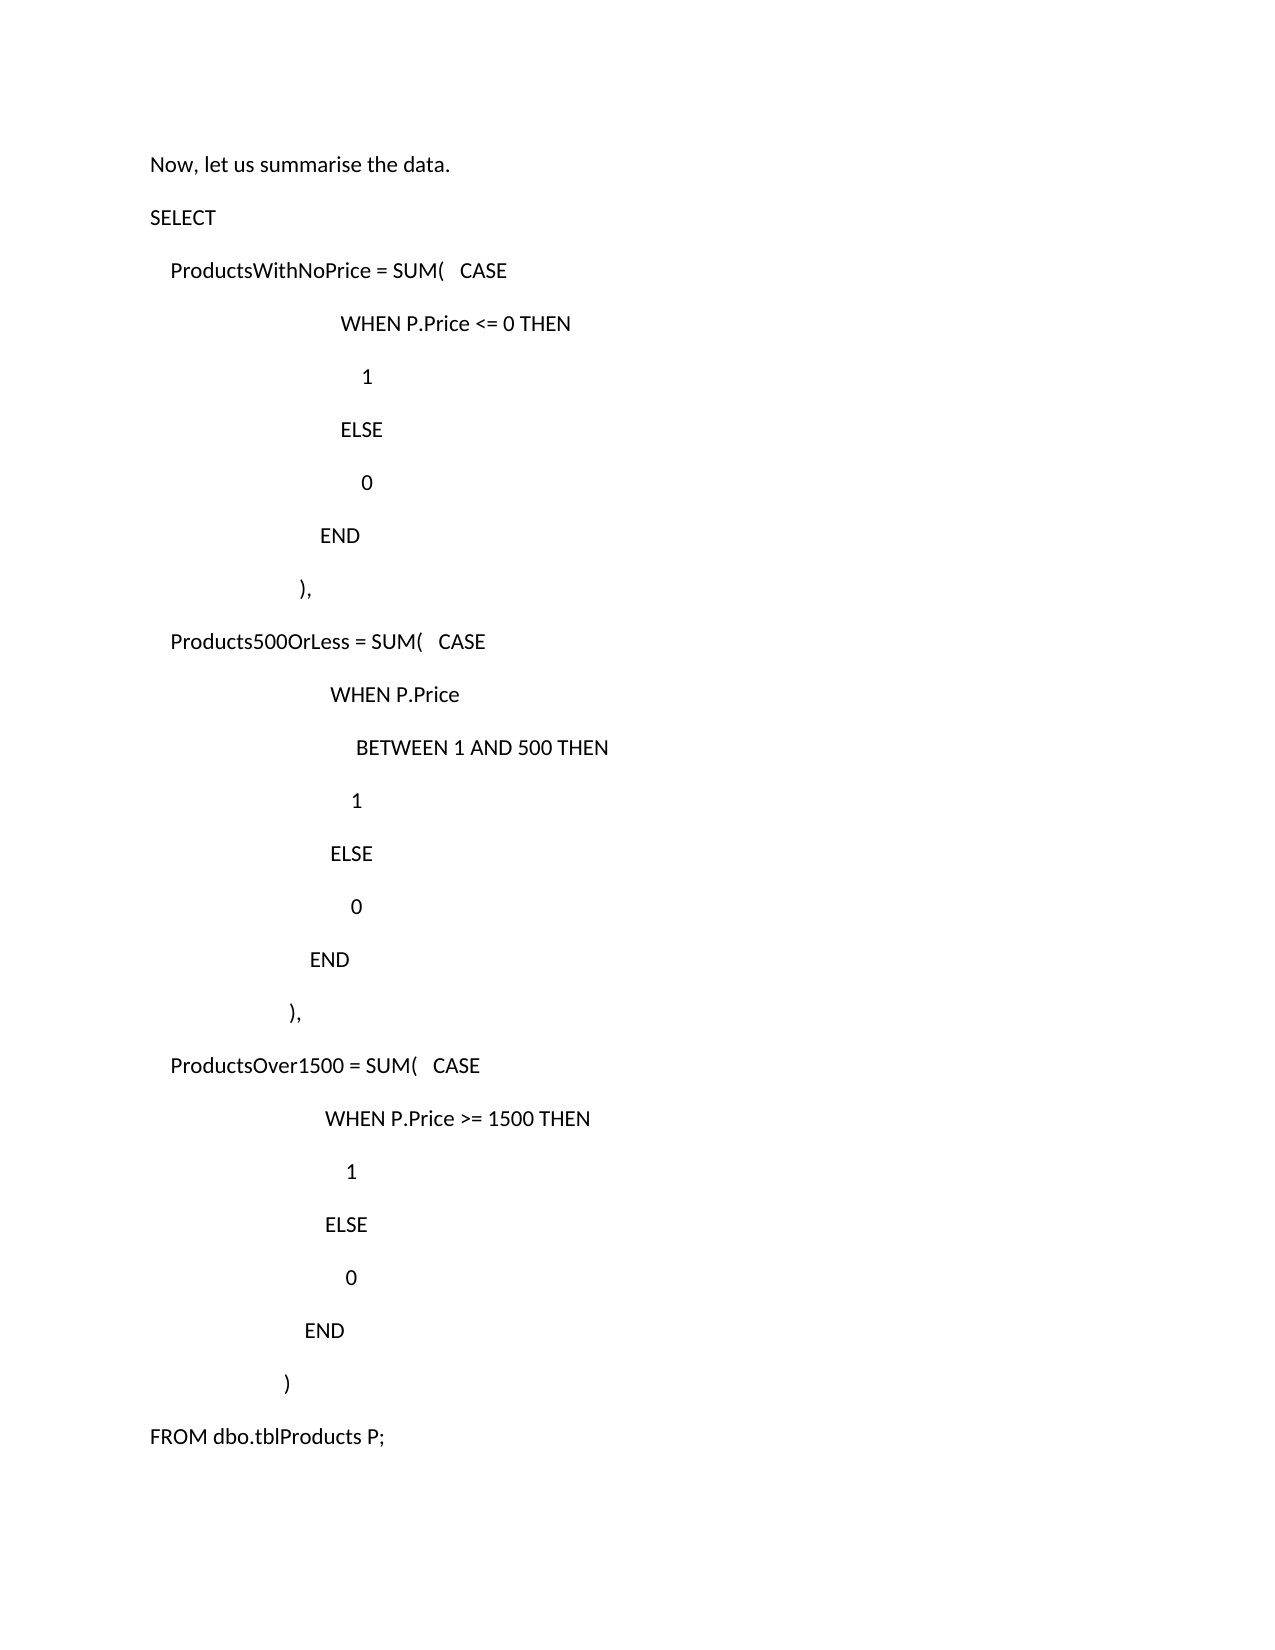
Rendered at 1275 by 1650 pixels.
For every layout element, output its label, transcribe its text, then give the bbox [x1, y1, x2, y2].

text ELSE [150, 839, 1125, 867]
text ) [150, 1369, 1125, 1397]
text ProductsOver1500 = SUM( CASE [150, 1051, 1125, 1079]
text 1 [150, 1157, 1125, 1185]
text ELSE [150, 415, 1125, 443]
text 0 [150, 892, 1125, 920]
text ELSE [150, 1210, 1125, 1238]
text END [150, 521, 1125, 549]
text 1 [150, 362, 1125, 390]
text ), [150, 574, 1125, 602]
text 1 [150, 786, 1125, 814]
text Products500OrLess = SUM( CASE [150, 627, 1125, 655]
text WHEN P.Price <= 0 THEN [150, 309, 1125, 337]
text WHEN P.Price [150, 680, 1125, 708]
text SELECT [150, 203, 1125, 231]
text ProductsWithNoPrice = SUM( CASE [150, 256, 1125, 284]
text 0 [150, 1263, 1125, 1291]
text BETWEEN 1 AND 500 THEN [150, 733, 1125, 761]
text WHEN P.Price >= 1500 THEN [150, 1104, 1125, 1132]
text FROM dbo.tblProducts P; [150, 1422, 1125, 1451]
text 0 [150, 468, 1125, 496]
text ), [150, 998, 1125, 1026]
text END [150, 1316, 1125, 1344]
text END [150, 945, 1125, 973]
text Now, let us summarise the data. [150, 150, 1125, 178]
